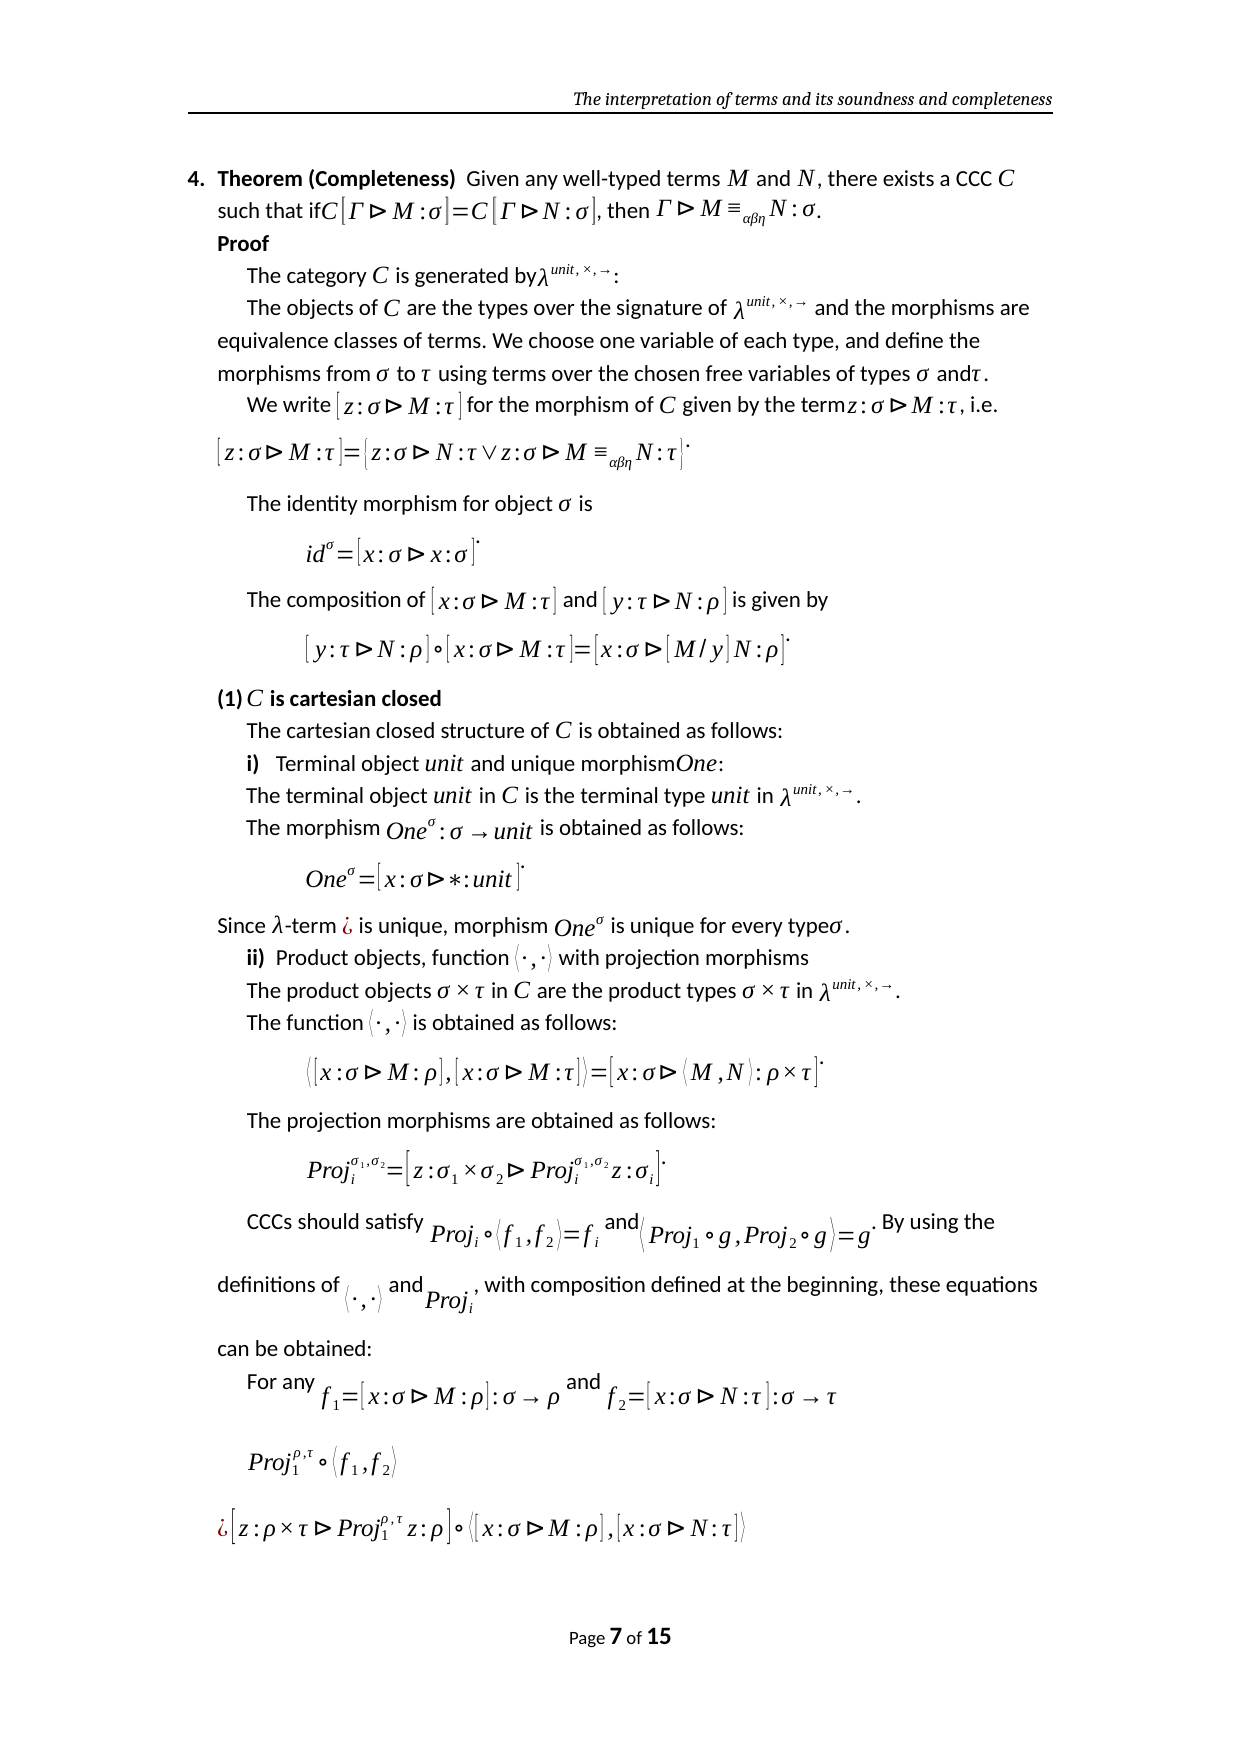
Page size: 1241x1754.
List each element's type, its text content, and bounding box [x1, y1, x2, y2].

text The composition of and is given by [247, 584, 1053, 617]
text i) Terminal object and unique morphism: [246, 747, 1053, 779]
text . [306, 1039, 1053, 1104]
text The function is obtained as follows: [246, 1007, 1053, 1039]
text The product objects in are the product types in . [246, 974, 1053, 1007]
text (1) is cartesian closed [217, 682, 1053, 714]
text . [305, 844, 1053, 909]
text The identity morphism for object is [247, 487, 1053, 519]
text . [305, 617, 1053, 682]
text . [306, 1137, 1053, 1202]
text The cartesian closed structure of is obtained as follows: [217, 714, 1053, 747]
text The category is generated by: [217, 259, 1053, 292]
text For any and [217, 1364, 1053, 1429]
text The projection morphisms are obtained as follows: [217, 1104, 1053, 1137]
text The terminal object in is the terminal type in . [217, 779, 1053, 812]
text 4. Theorem (Completeness) Given any well-typed terms and , there exists a CCC such that if, then . [187, 162, 1053, 227]
text The objects of are the types over the signature of and the morphisms are equivalence classes of terms. We choose one variable of each type, and define the morphisms from to using terms over the chosen free variables of types and. [217, 292, 1053, 389]
text We write for the morphism of given by the term, i.e. . [217, 389, 1053, 487]
text ii) Product objects, function with projection morphisms [246, 942, 1053, 974]
text Since -term is unique, morphism is unique for every type. [217, 909, 1053, 942]
text Proof [217, 227, 1053, 259]
text . [305, 519, 1053, 584]
text The morphism is obtained as follows: [217, 812, 1053, 844]
text CCCs should satisfy and. By using the definitions of and, with composition defined at the beginning, these equations can be obtained: [217, 1202, 1053, 1364]
